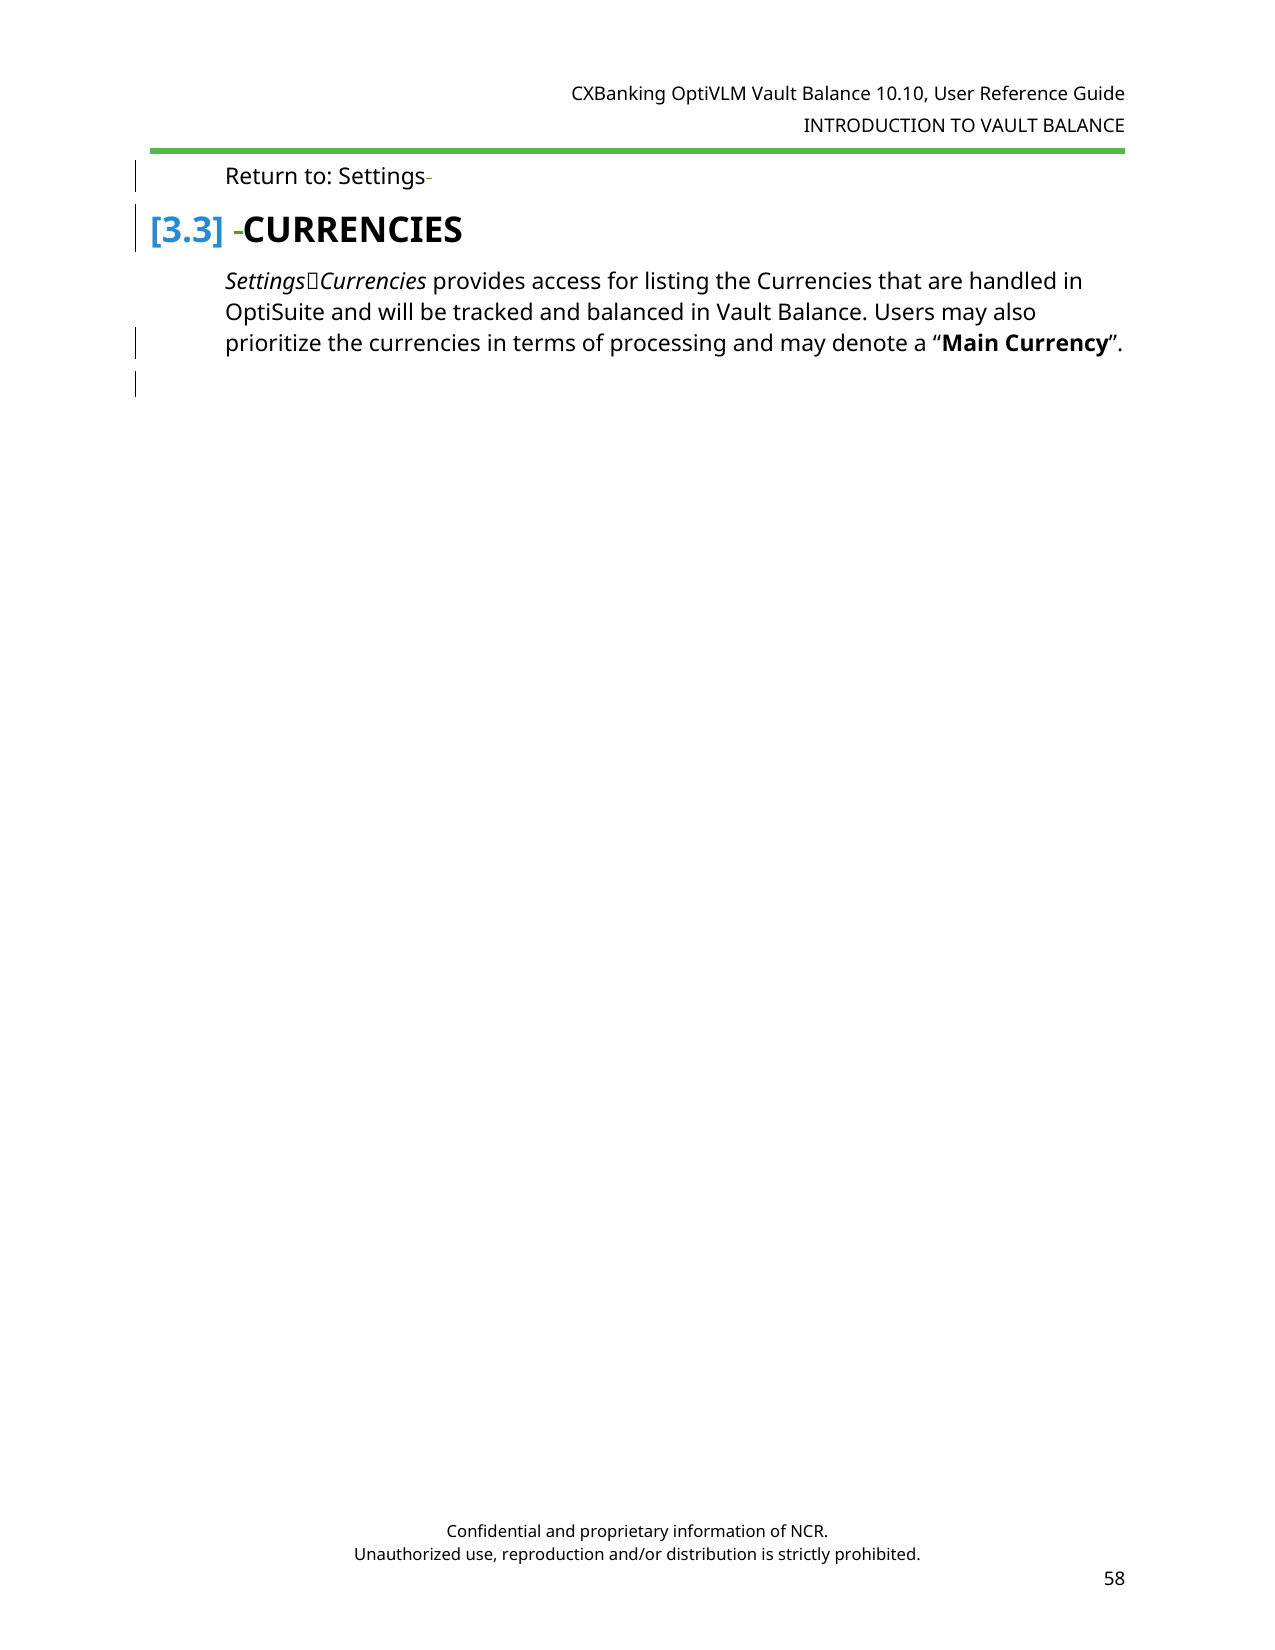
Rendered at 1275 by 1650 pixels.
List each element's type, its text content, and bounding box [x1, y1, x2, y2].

text SettingsCurrencies provides access for listing the Currencies that are handled in OptiSuite and will be tracked and balanced in Vault Balance. Users may also prioritize the currencies in terms of processing and may denote a “Main Currency”. [225, 265, 1125, 358]
subtitle CURRENCIES [150, 204, 1125, 252]
